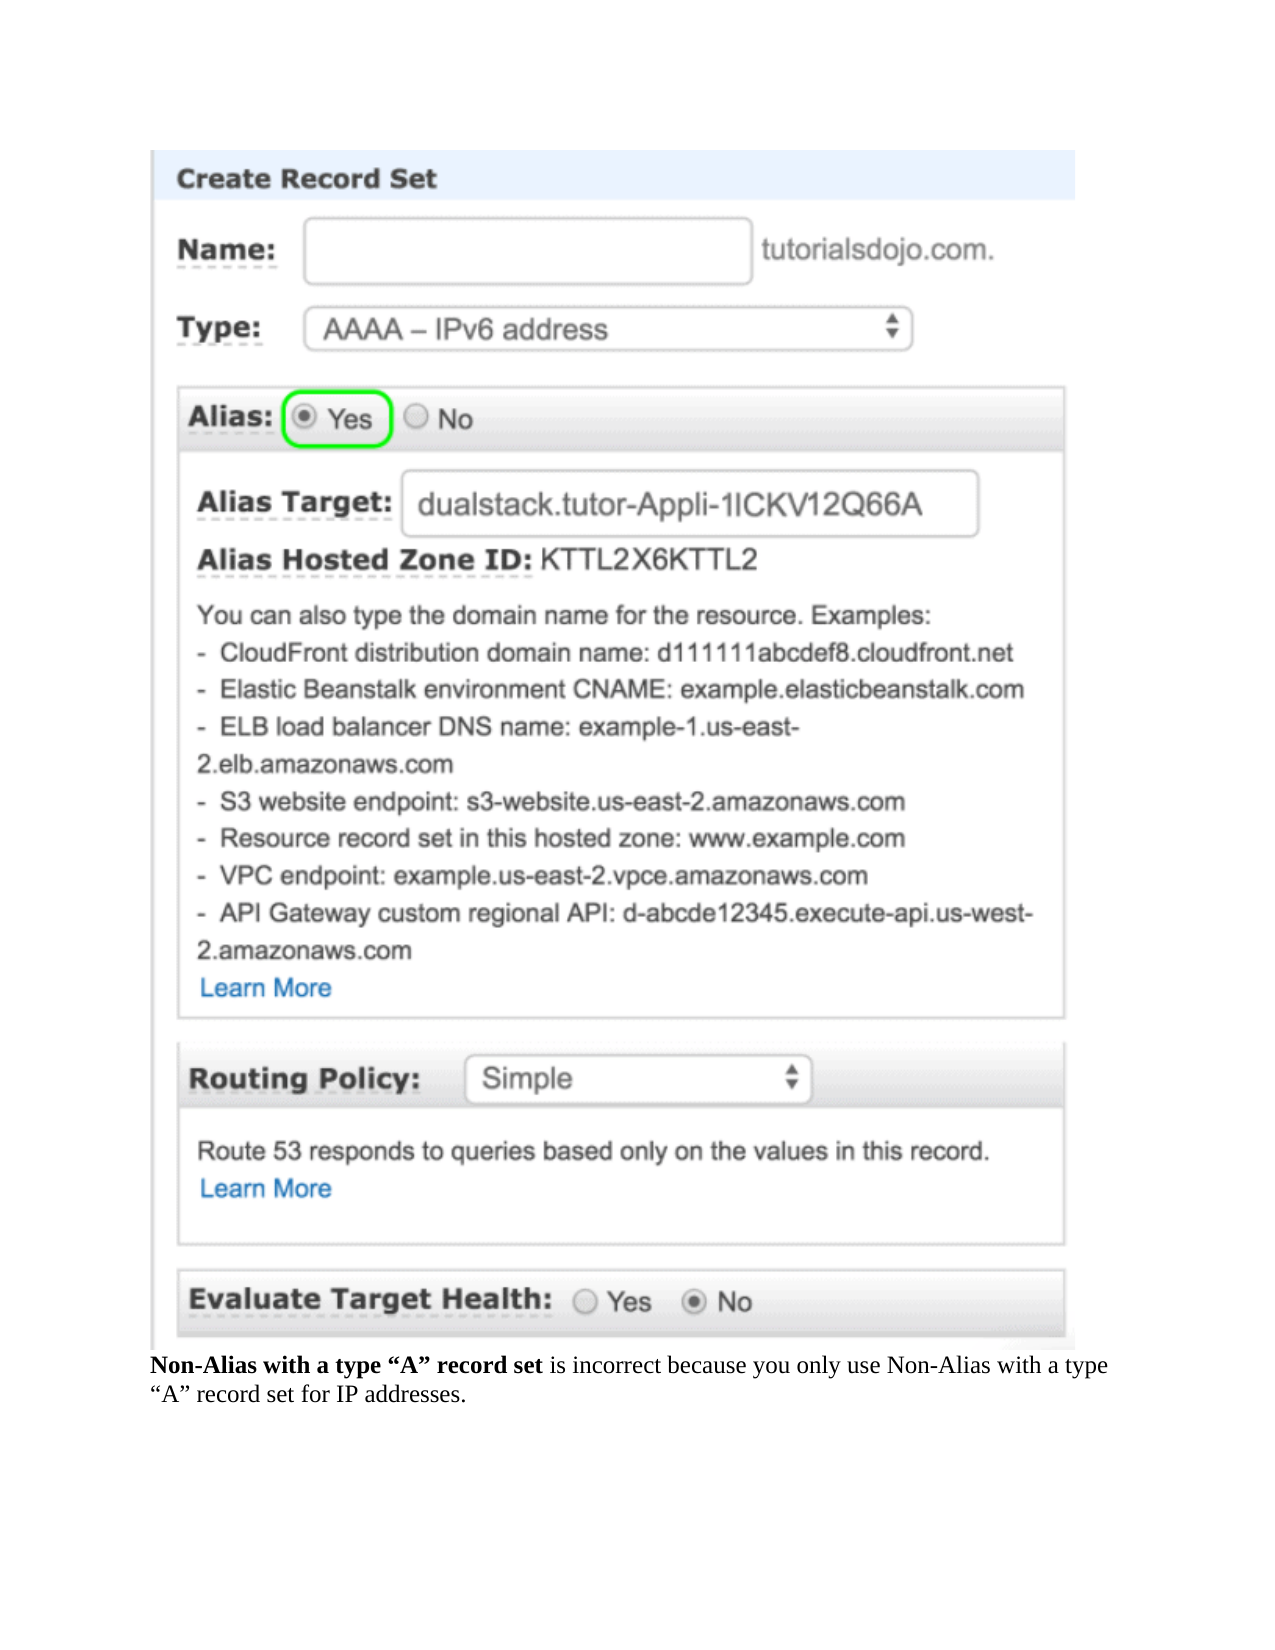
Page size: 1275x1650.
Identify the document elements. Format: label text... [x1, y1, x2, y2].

picture [150, 150, 1075, 1350]
